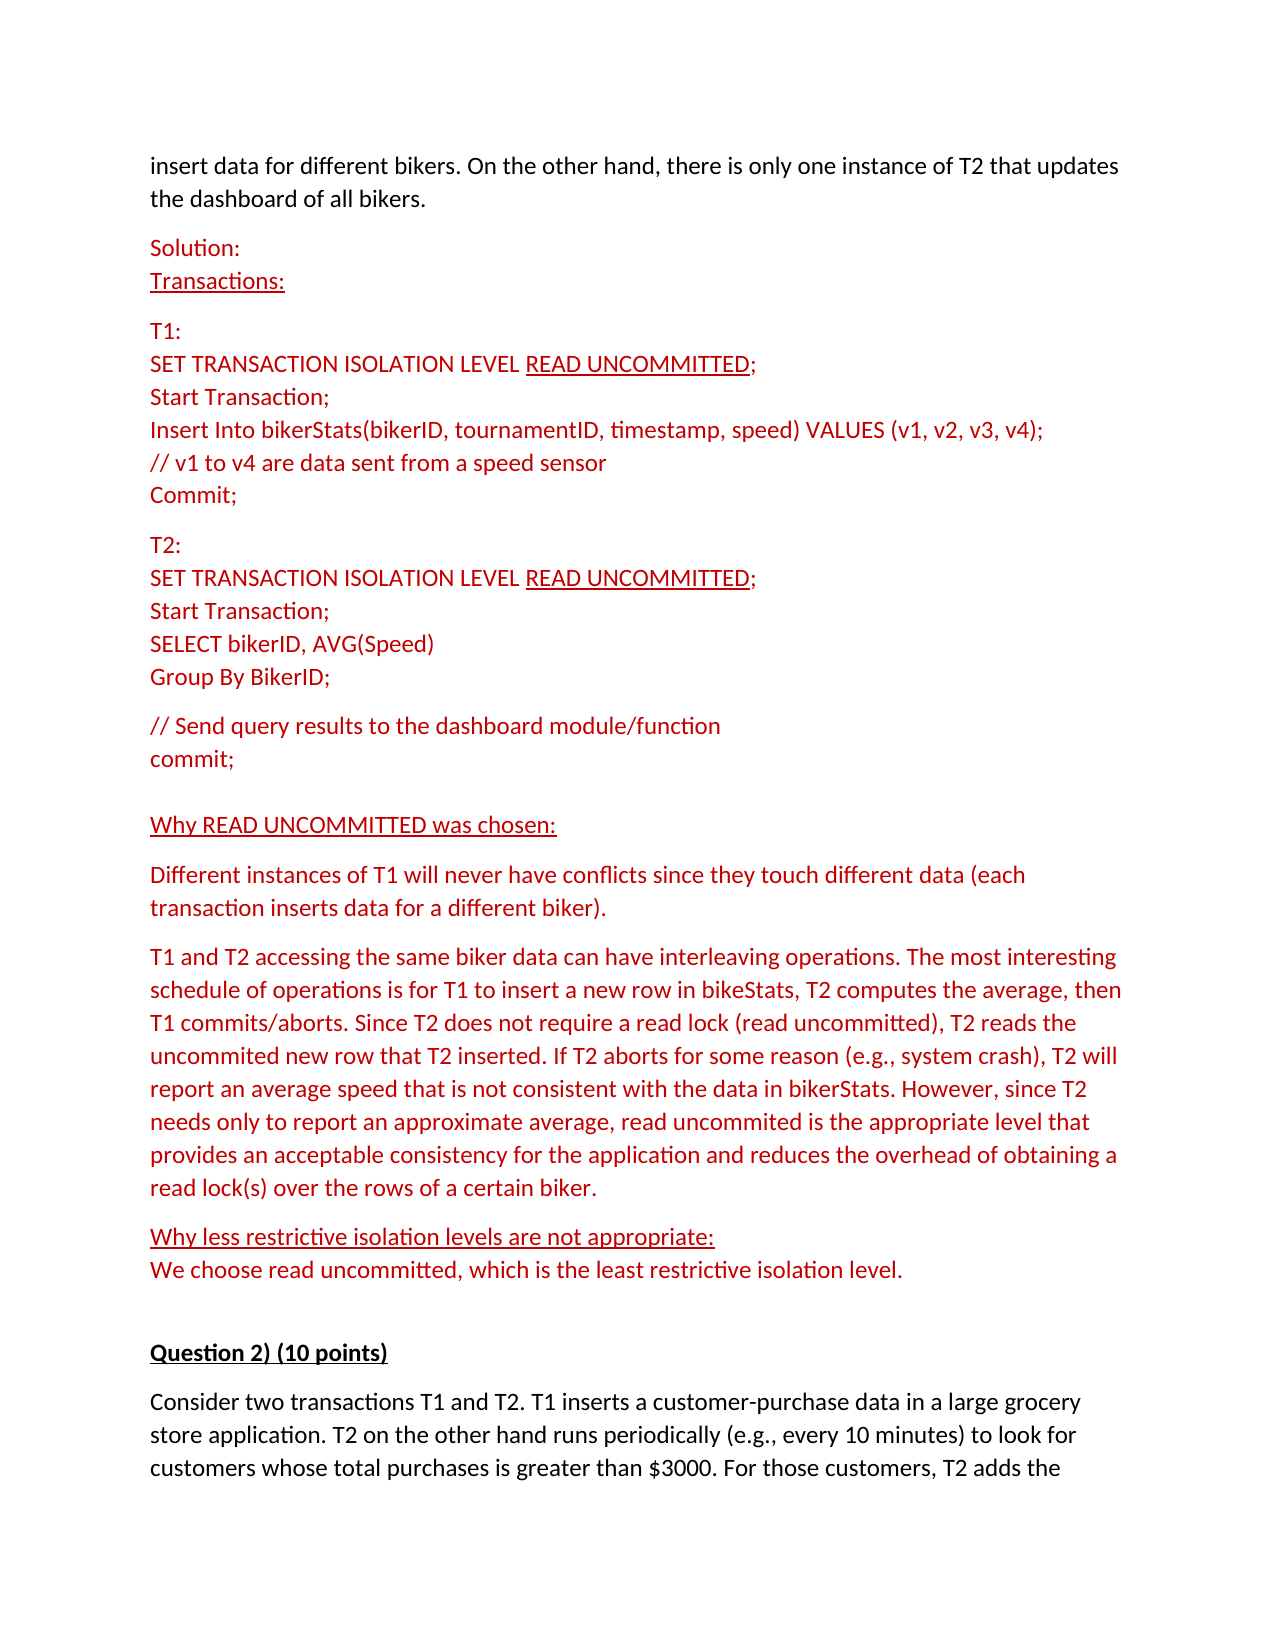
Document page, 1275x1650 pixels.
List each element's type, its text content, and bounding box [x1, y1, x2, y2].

text Different instances of T1 will never have conflicts since they touch different data (each transaction inserts data for a different biker). [150, 859, 1125, 922]
text Solution: Transactions: [150, 232, 1125, 296]
text T1 and T2 accessing the same biker data can have interleaving operations. The most interesting schedule of operations is for T1 to insert a new row in bikeStats, T2 computes the average, then T1 commits/aborts. Since T2 does not require a read lock (read uncommitted), T2 reads the uncommited new row that T2 inserted. If T2 aborts for some reason (e.g., system crash), T2 will report an average speed that is not consistent with the data in bikerStats. However, since T2 needs only to report an approximate average, read uncommited is the appropriate level that provides an acceptable consistency for the application and reduces the overhead of obtaining a read lock(s) over the rows of a certain biker. [150, 941, 1125, 1202]
text T1: SET TRANSACTION ISOLATION LEVEL READ UNCOMMITTED; Start Transaction; Insert Into bikerStats(bikerID, tournamentID, timestamp, speed) VALUES (v1, v2, v3, v4); // v1 to v4 are data sent from a speed sensor Commit; [150, 315, 1125, 510]
text // Send query results to the dashboard module/function commit; Why READ UNCOMMITTED was chosen: [150, 710, 1125, 840]
text Question 2) (10 points) [150, 1304, 1125, 1367]
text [150, 1386, 1125, 1483]
text T2: SET TRANSACTION ISOLATION LEVEL READ UNCOMMITTED; Start Transaction; SELECT bikerID, AVG(Speed) Group By BikerID; [150, 529, 1125, 691]
text Why less restrictive isolation levels are not appropriate: We choose read uncommitted, which is the least restrictive isolation level. [150, 1221, 1125, 1285]
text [150, 150, 1125, 213]
